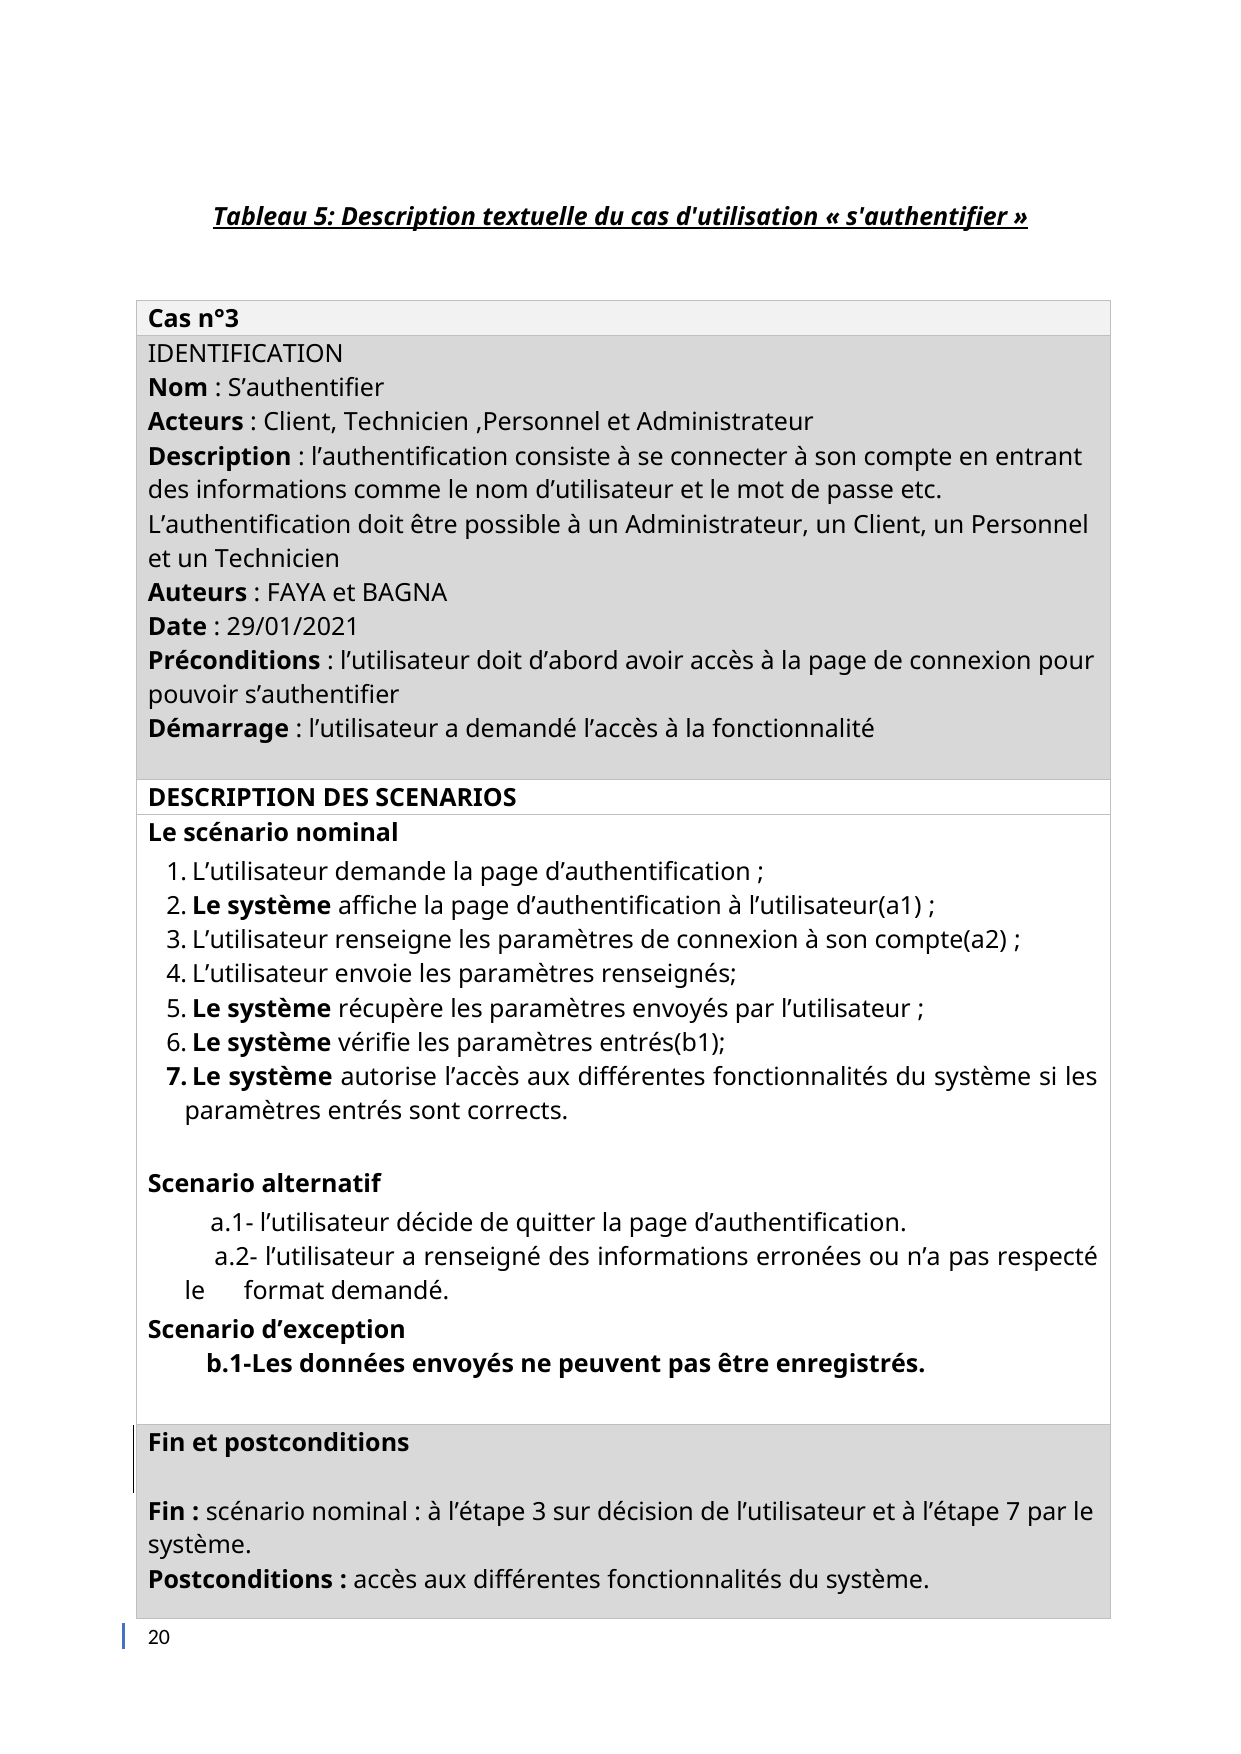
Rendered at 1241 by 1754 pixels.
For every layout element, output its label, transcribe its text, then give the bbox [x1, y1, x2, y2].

table_cell IDENTIFICATION Nom : S’authentifier Acteurs : Client, Technicien ,Personnel et Administrateur Description : l’authentification consiste à se connecter à son compte en entrant des informations comme le nom d’utilisateur et le mot de passe etc. L’authentification doit être possible à un Administrateur, un Client, un Personnel et un Technicien Auteurs : FAYA et BAGNA Date : 29/01/2021 Préconditions : l’utilisateur doit d’abord avoir accès à la page de connexion pour pouvoir s’authentifier Démarrage : l’utilisateur a demandé l’accès à la fonctionnalité [137, 336, 1110, 779]
table_header Cas n°3 [137, 301, 1110, 335]
table_cell Le scénario nominal L’utilisateur demande la page d’authentification ; Le système affiche la page d’authentification à l’utilisateur(a1) ; L’utilisateur renseigne les paramètres de connexion à son compte(a2) ; L’utilisateur envoie les paramètres renseignés; Le système récupère les paramètres envoyés par l’utilisateur ; Le système vérifie les paramètres entrés(b1); Le système autorise l’accès aux différentes fonctionnalités du système si les paramètres entrés sont corrects. Scenario alternatif a.1- l’utilisateur décide de quitter la page d’authentification. a.2- l’utilisateur a renseigné des informations erronées ou n’a pas respecté le format demandé. Scenario d’exception b.1-Les données envoyés ne peuvent pas être enregistrés. [137, 815, 1110, 1424]
table_cell DESCRIPTION DES SCENARIOS [137, 780, 1110, 814]
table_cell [137, 1425, 1110, 1618]
text Tableau 5: Description textuelle du cas d'utilisation « s'authentifier » [148, 198, 1093, 232]
